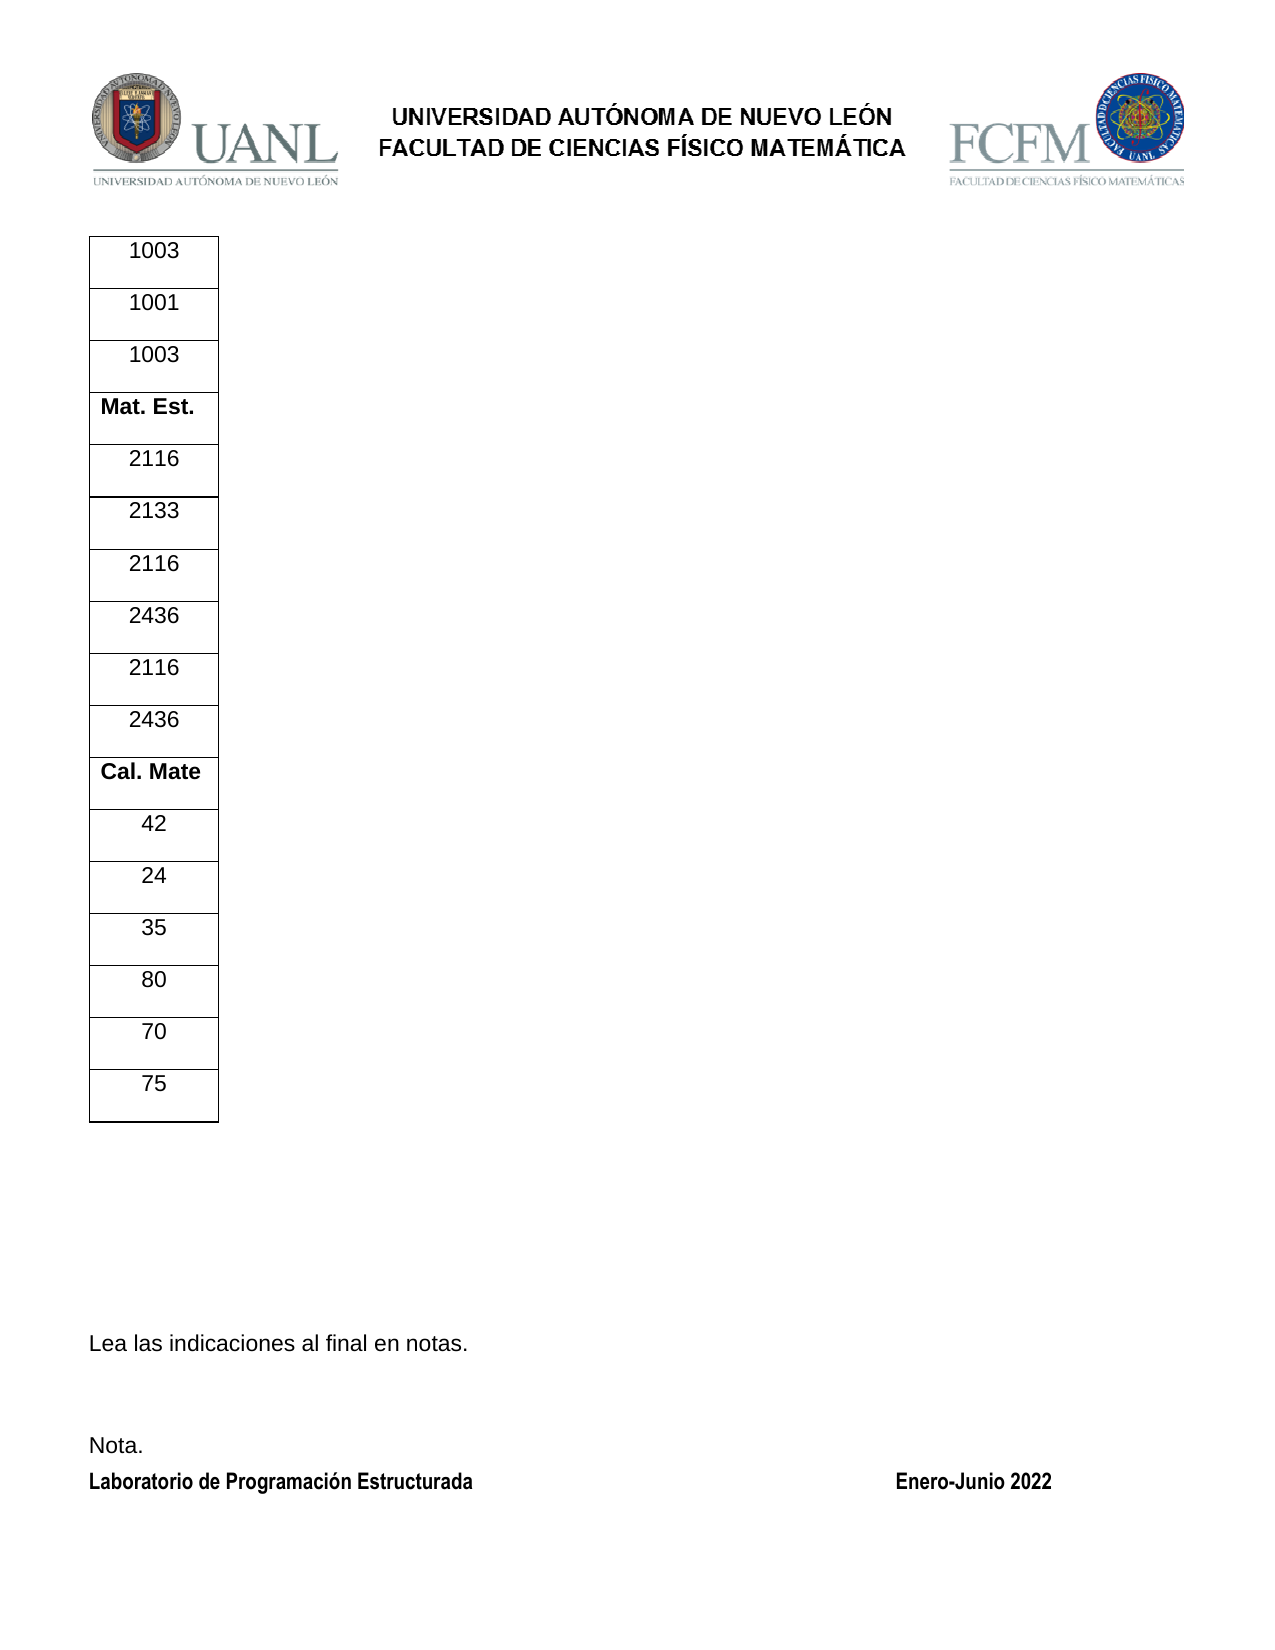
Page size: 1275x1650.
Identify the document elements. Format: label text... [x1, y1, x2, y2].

table_cell 24 [90, 862, 218, 913]
table_cell 75 [90, 1070, 218, 1121]
table_cell 70 [90, 1018, 218, 1069]
table_cell 80 [90, 966, 218, 1017]
text Lea las indicaciones al final en notas. [89, 1330, 1186, 1356]
table_cell 35 [90, 914, 218, 965]
table_cell 1001 [90, 289, 218, 340]
table_cell 2116 [90, 445, 218, 496]
table_cell 2116 [90, 550, 218, 601]
table_cell 2436 [90, 706, 218, 757]
picture [88, 73, 1187, 208]
table_cell Mat. Est. [90, 393, 218, 444]
table_cell 1003 [90, 341, 218, 392]
table_cell 2116 [90, 654, 218, 705]
table_cell 2133 [90, 498, 218, 548]
table_cell 2436 [90, 602, 218, 653]
table_cell 1003 [90, 237, 218, 288]
table_cell 42 [90, 810, 218, 861]
text Nota. [89, 1432, 1186, 1458]
table_cell Cal. Mate [90, 758, 218, 809]
